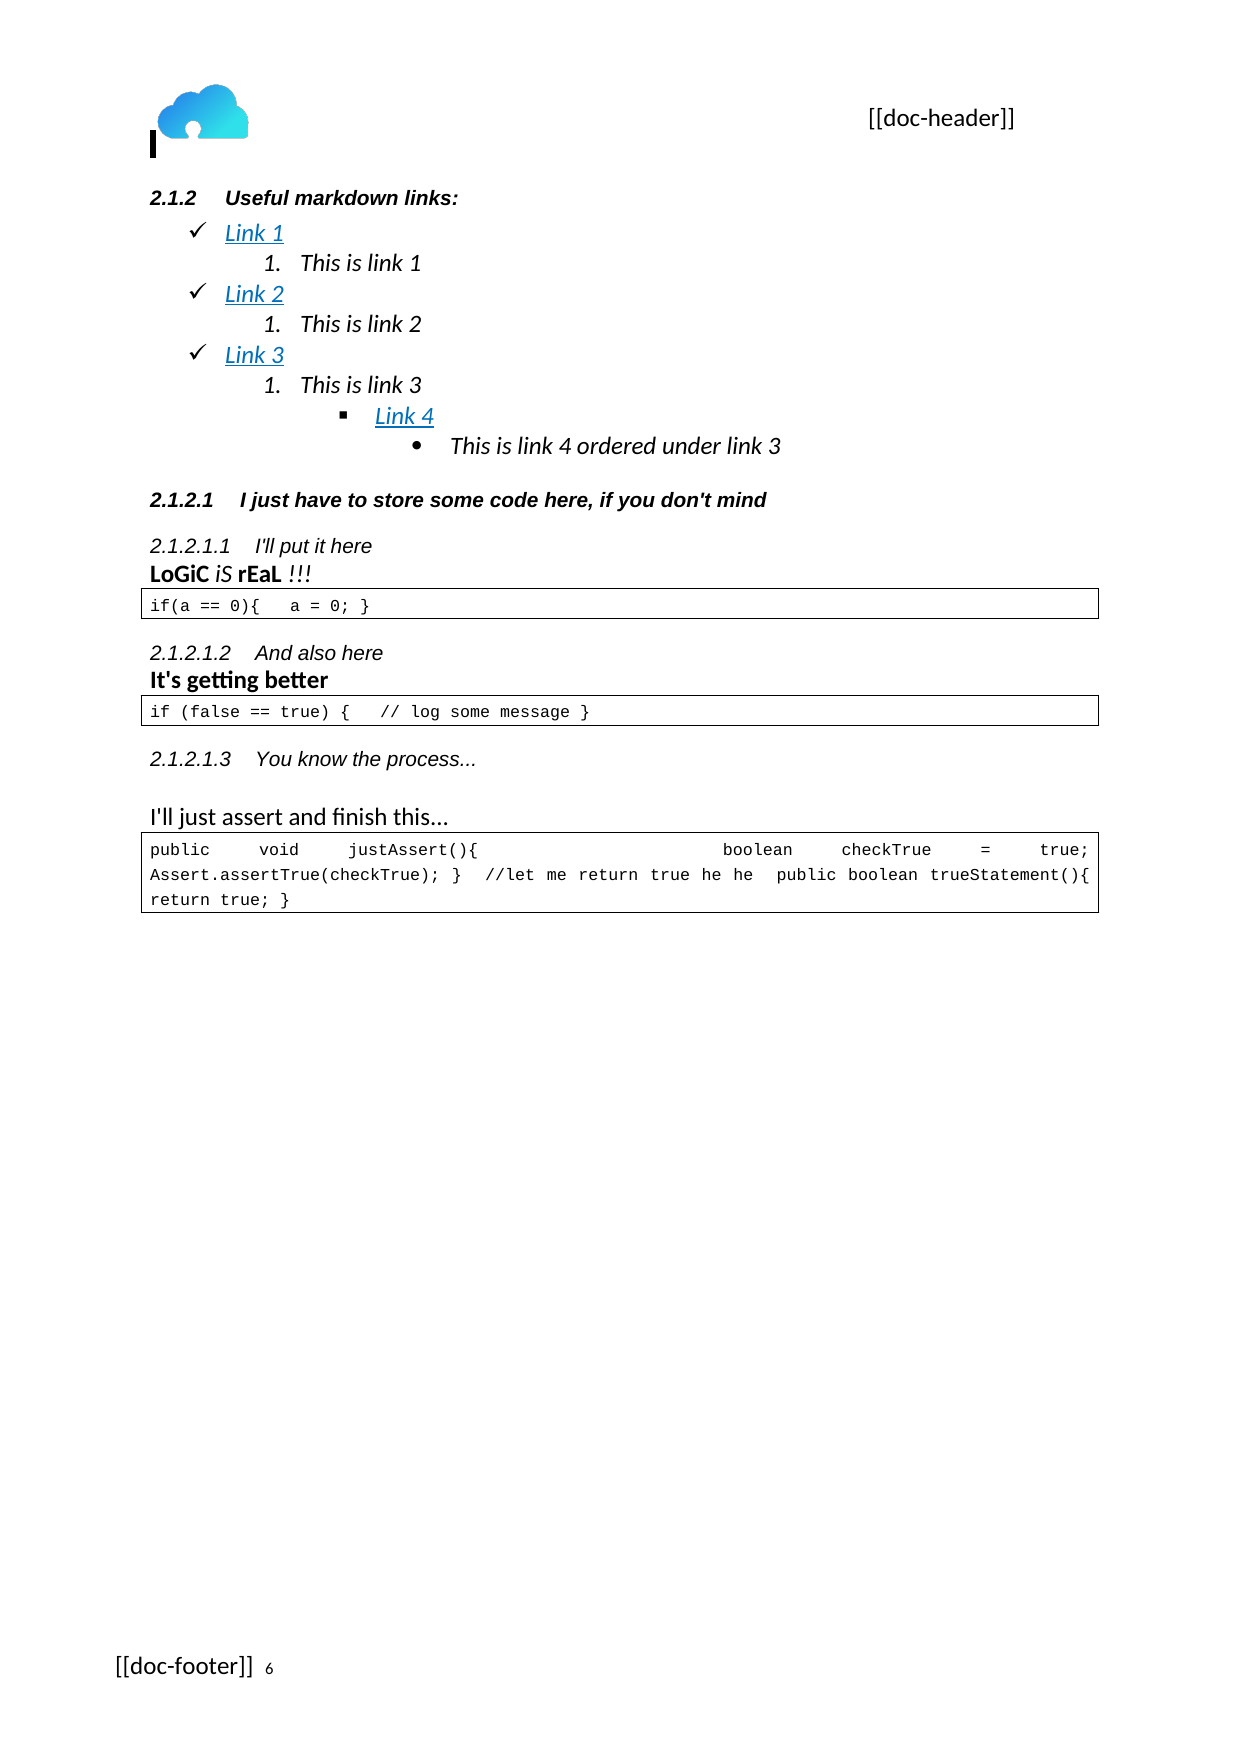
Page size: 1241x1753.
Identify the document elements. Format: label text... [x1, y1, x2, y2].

list Link 2 [187, 278, 1090, 308]
list Link 4 [337, 400, 1090, 430]
list This is link 3 [262, 369, 1090, 400]
text I'll just assert and finish this... [150, 801, 1090, 832]
list This is link 4 ordered under link 3 [412, 430, 1090, 461]
subtitle I'll put it here [150, 534, 1090, 558]
subtitle You know the process... [150, 747, 1090, 771]
list This is link 1 [262, 247, 1090, 278]
subtitle Useful markdown links: [150, 183, 1090, 210]
text if (false == true) { // log some message } [142, 696, 1098, 725]
list Link 3 [187, 339, 1090, 369]
text LoGiC iS rEaL !!! [150, 558, 1090, 588]
subtitle I just have to store some code here, if you don't mind [150, 486, 1090, 513]
text public void justAssert(){ boolean checkTrue = true; Assert.assertTrue(checkTrue); } //let me return true he he public boolean trueStatement(){ return true; } [142, 833, 1098, 912]
text if(a == 0){ a = 0; } [142, 589, 1098, 618]
list Link 1 [187, 217, 1090, 247]
list This is link 2 [262, 308, 1090, 339]
picture [156, 73, 249, 153]
subtitle And also here [150, 640, 1090, 664]
text It's getting better [150, 664, 1090, 695]
